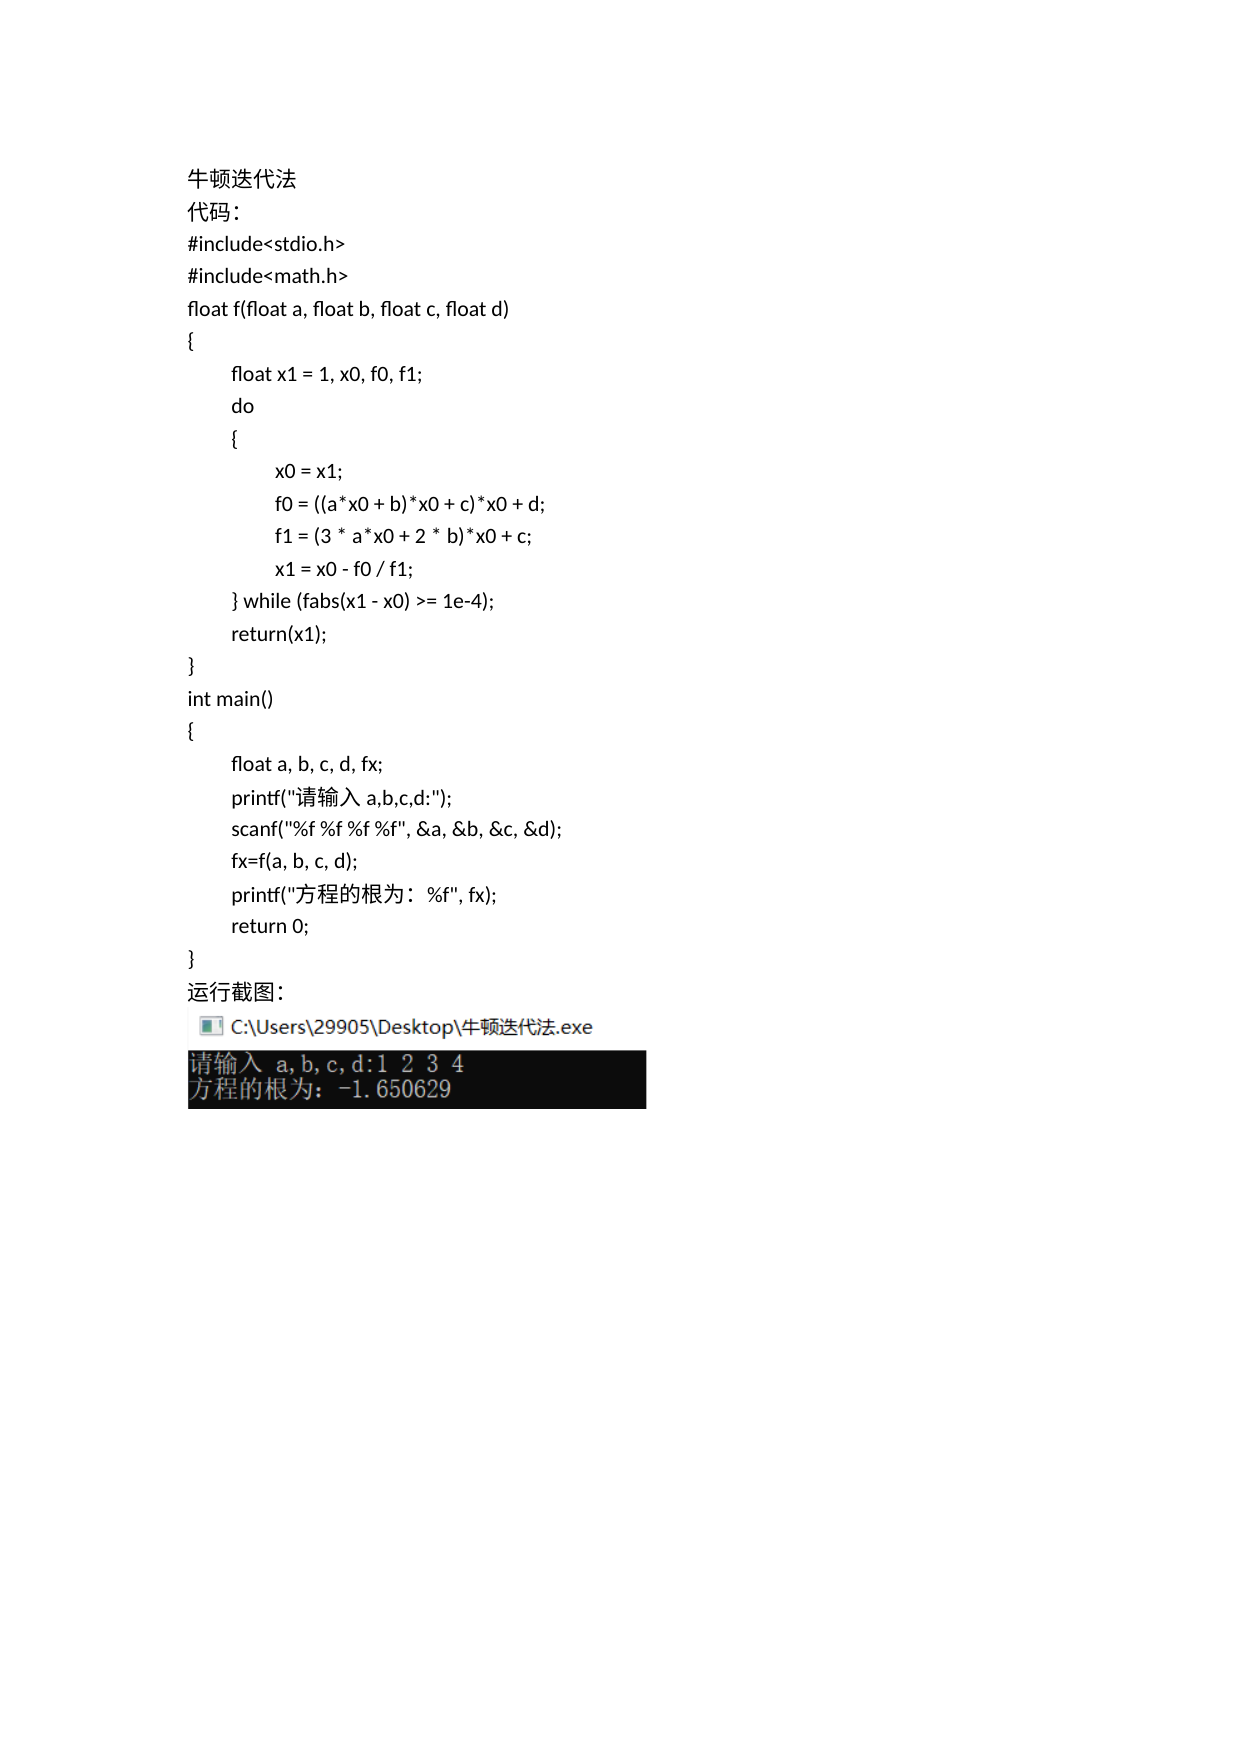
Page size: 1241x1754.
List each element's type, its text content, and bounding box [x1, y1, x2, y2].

text #include<stdio.h> [187, 227, 1053, 259]
text f0 = ((a*x0 + b)*x0 + c)*x0 + d; [187, 487, 1053, 519]
text fx=f(a, b, c, d); [187, 844, 1053, 877]
text return(x1); [187, 617, 1053, 649]
text #include<math.h> [187, 259, 1053, 292]
text { [187, 422, 1053, 454]
text 牛顿迭代法 [187, 162, 1053, 194]
text do [187, 389, 1053, 422]
text float f(float a, float b, float c, float d) [187, 292, 1053, 324]
text printf("方程的根为：%f", fx); [187, 877, 1053, 909]
text return 0; [187, 909, 1053, 942]
text { [187, 714, 1053, 747]
text { [187, 324, 1053, 357]
text scanf("%f %f %f %f", &a, &b, &c, &d); [187, 812, 1053, 844]
text 运行截图： [187, 974, 1053, 1007]
text } [187, 942, 1053, 974]
text } [187, 649, 1053, 682]
text x1 = x0 - f0 / f1; [187, 552, 1053, 584]
text 代码： [187, 194, 1053, 227]
text float a, b, c, d, fx; [187, 747, 1053, 779]
picture [187, 1007, 647, 1109]
text int main() [187, 682, 1053, 714]
text printf("请输入 a,b,c,d:"); [187, 779, 1053, 812]
text } while (fabs(x1 - x0) >= 1e-4); [187, 584, 1053, 617]
text x0 = x1; [187, 454, 1053, 487]
text float x1 = 1, x0, f0, f1; [187, 357, 1053, 389]
text f1 = (3 * a*x0 + 2 * b)*x0 + c; [187, 519, 1053, 552]
